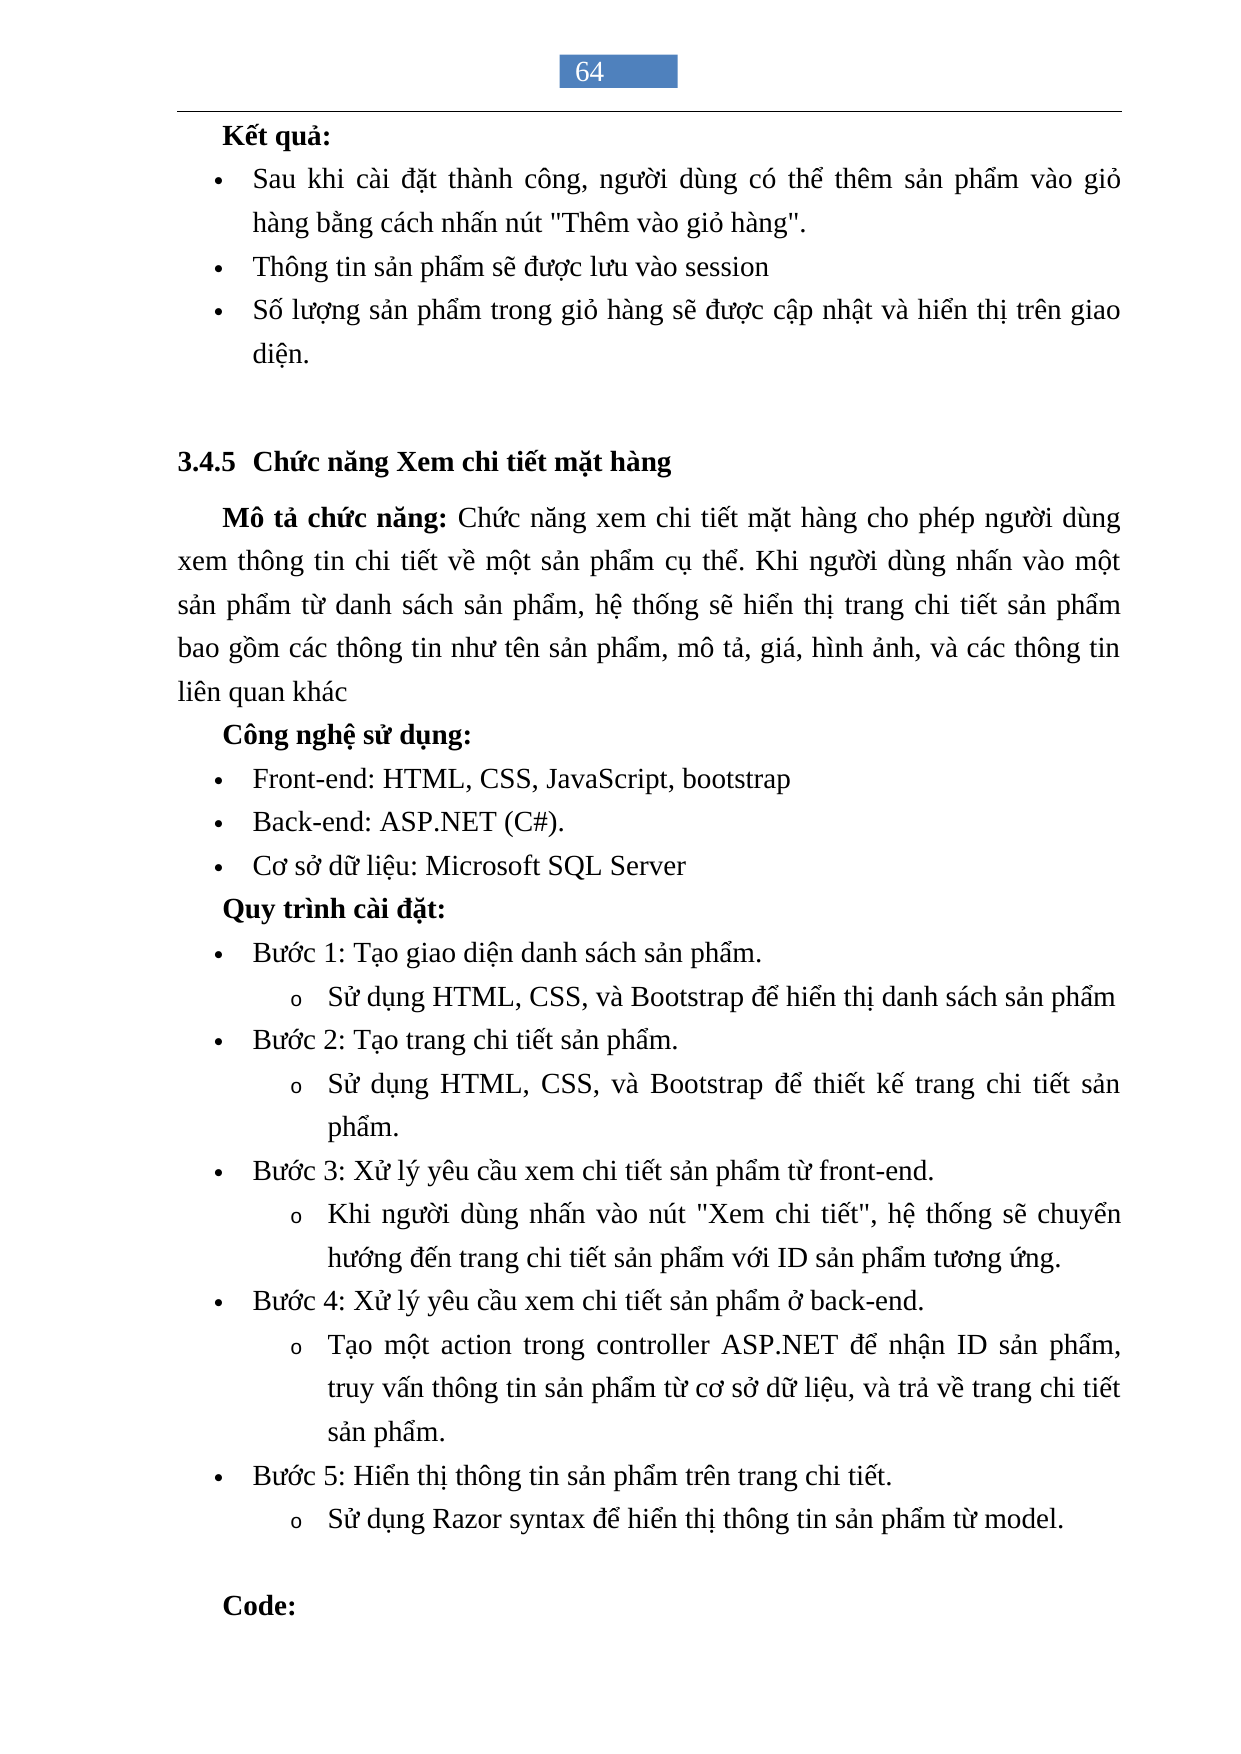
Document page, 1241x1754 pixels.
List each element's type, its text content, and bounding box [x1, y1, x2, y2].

list Tạo một action trong controller ASP.NET để nhận ID sản phẩm, truy vấn thông tin sản phẩm từ cơ sở dữ liệu, và trả về trang chi tiết sản phẩm. [290, 1327, 1122, 1448]
list Sử dụng HTML, CSS, và Bootstrap để thiết kế trang chi tiết sản phẩm. [290, 1066, 1122, 1143]
list Sử dụng Razor syntax để hiển thị thông tin sản phẩm từ model. [290, 1501, 1122, 1535]
text Công nghệ sử dụng: [177, 717, 1122, 751]
text Mô tả chức năng: Chức năng xem chi tiết mặt hàng cho phép người dùng xem thông tin chi tiết về một sản phẩm cụ thể. Khi người dùng nhấn vào một sản phẩm từ danh sách sản phẩm, hệ thống sẽ hiển thị trang chi tiết sản phẩm bao gồm các thông tin như tên sản phẩm, mô tả, giá, hình ảnh, và các thông tin liên quan khác [177, 500, 1122, 707]
subtitle Chức năng Xem chi tiết mặt hàng [177, 444, 1122, 477]
list Bước 3: Xử lý yêu cầu xem chi tiết sản phẩm từ front-end. [215, 1153, 1122, 1186]
list Thông tin sản phẩm sẽ được lưu vào session [215, 249, 1122, 282]
list Back-end: ASP.NET (C#). [215, 804, 1122, 838]
list Bước 4: Xử lý yêu cầu xem chi tiết sản phẩm ở back-end. [215, 1283, 1122, 1317]
list Bước 2: Tạo trang chi tiết sản phẩm. [215, 1022, 1122, 1056]
list Sử dụng HTML, CSS, và Bootstrap để hiển thị danh sách sản phẩm [290, 979, 1122, 1012]
list Số lượng sản phẩm trong giỏ hàng sẽ được cập nhật và hiển thị trên giao diện. [215, 292, 1122, 369]
text Kết quả: [177, 118, 1122, 152]
list Sau khi cài đặt thành công, người dùng có thể thêm sản phẩm vào giỏ hàng bằng cách nhấn nút "Thêm vào giỏ hàng". [215, 162, 1122, 239]
text Code: [177, 1588, 1122, 1622]
text Quy trình cài đặt: [177, 892, 1122, 925]
list Bước 5: Hiển thị thông tin sản phẩm trên trang chi tiết. [215, 1458, 1122, 1491]
list Front-end: HTML, CSS, JavaScript, bootstrap [215, 761, 1122, 794]
list Cơ sở dữ liệu: Microsoft SQL Server [215, 848, 1122, 882]
list Bước 1: Tạo giao diện danh sách sản phẩm. [215, 935, 1122, 969]
list Khi người dùng nhấn vào nút "Xem chi tiết", hệ thống sẽ chuyển hướng đến trang chi tiết sản phẩm với ID sản phẩm tương ứng. [290, 1196, 1122, 1273]
